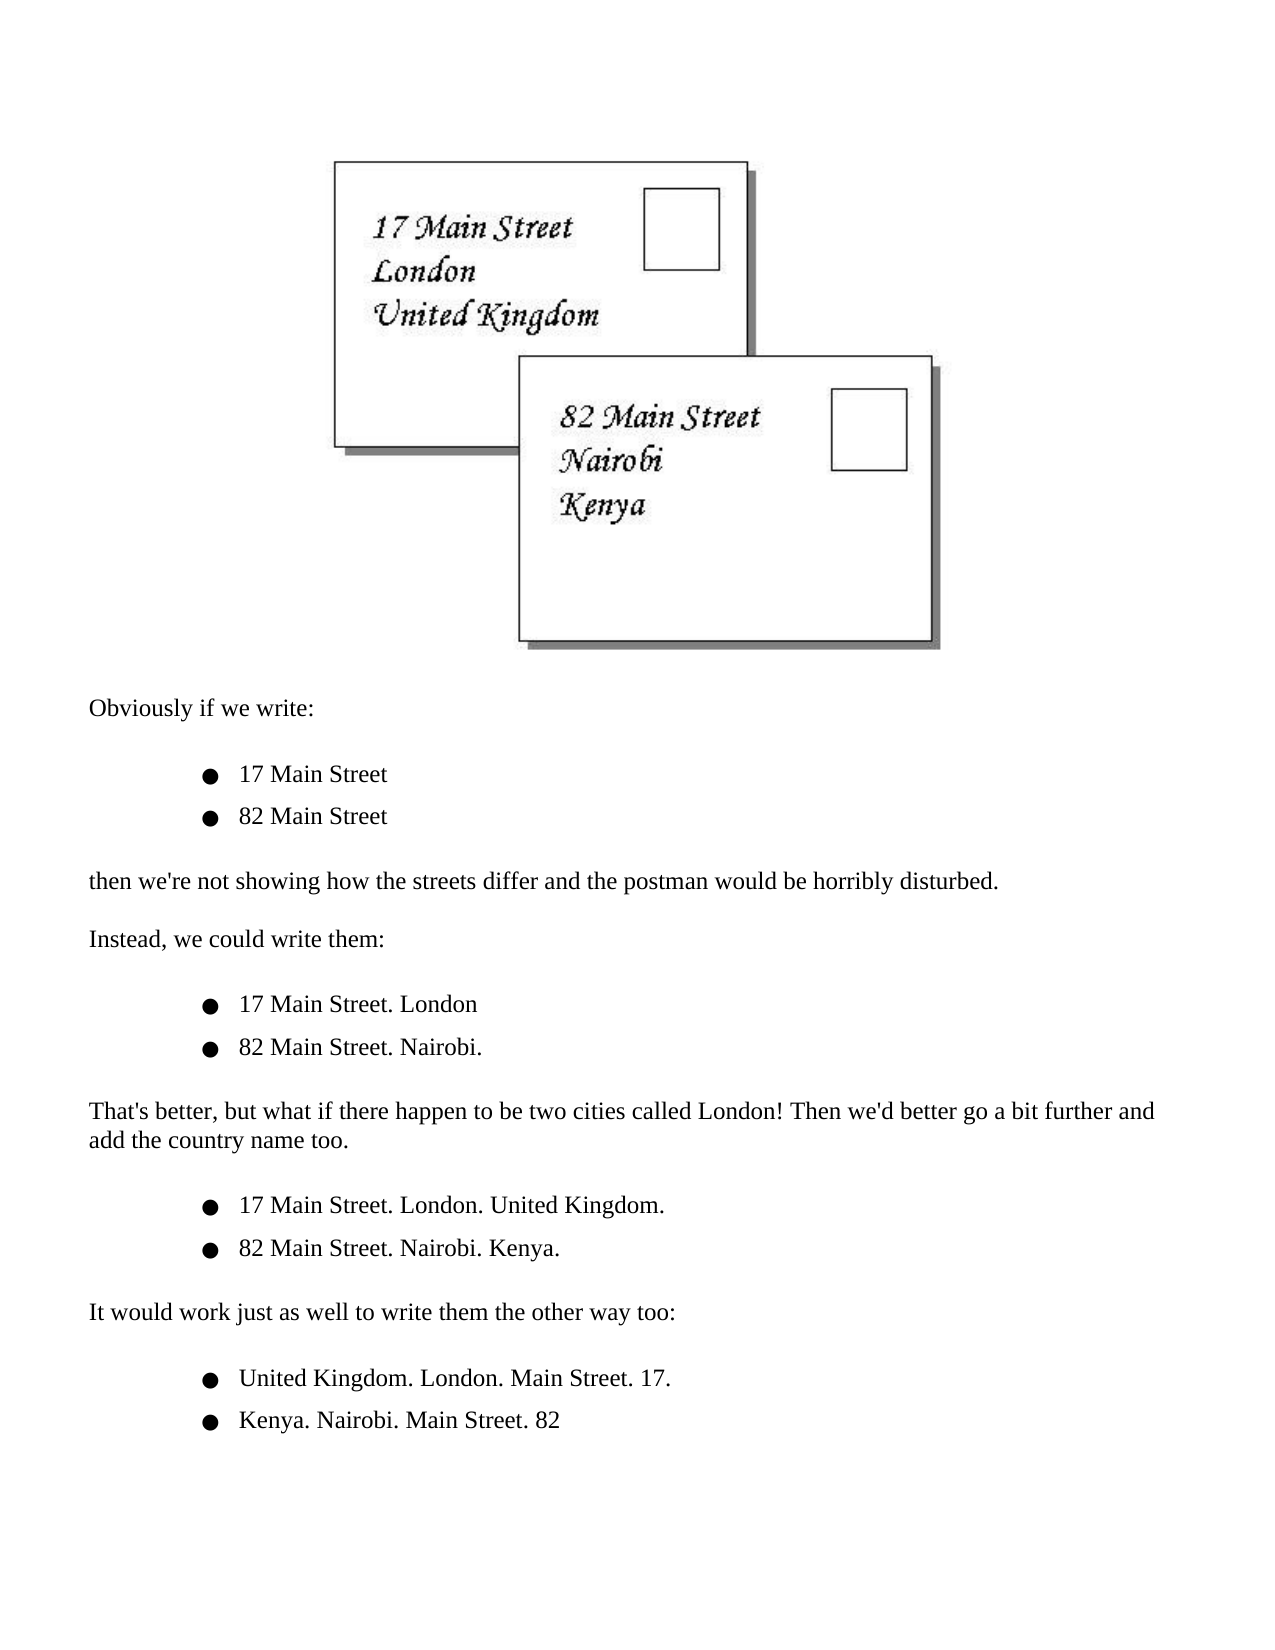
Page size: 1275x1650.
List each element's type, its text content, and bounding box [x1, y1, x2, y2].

picture [314, 150, 961, 664]
list 17 Main Street. London. United Kingdom. [201, 1183, 1186, 1226]
list 82 Main Street. Nairobi. Kenya. [201, 1226, 1186, 1268]
list 17 Main Street [201, 751, 1186, 794]
list 82 Main Street [201, 794, 1186, 837]
list Kenya. Nairobi. Main Street. 82 [201, 1398, 1186, 1441]
text It would work just as well to write them the other way too: [89, 1297, 1186, 1326]
list 82 Main Street. Nairobi. [201, 1024, 1186, 1067]
text Instead, we could write them: [89, 924, 1186, 952]
text That's better, but what if there happen to be two cities called London! Then we'd better go a bit further and add the country name too. [89, 1096, 1186, 1154]
text Obviously if we write: [89, 693, 1186, 722]
text then we're not showing how the streets differ and the postman would be horribly disturbed. [89, 866, 1186, 894]
list 17 Main Street. London [201, 982, 1186, 1024]
list United Kingdom. London. Main Street. 17. [201, 1355, 1186, 1398]
